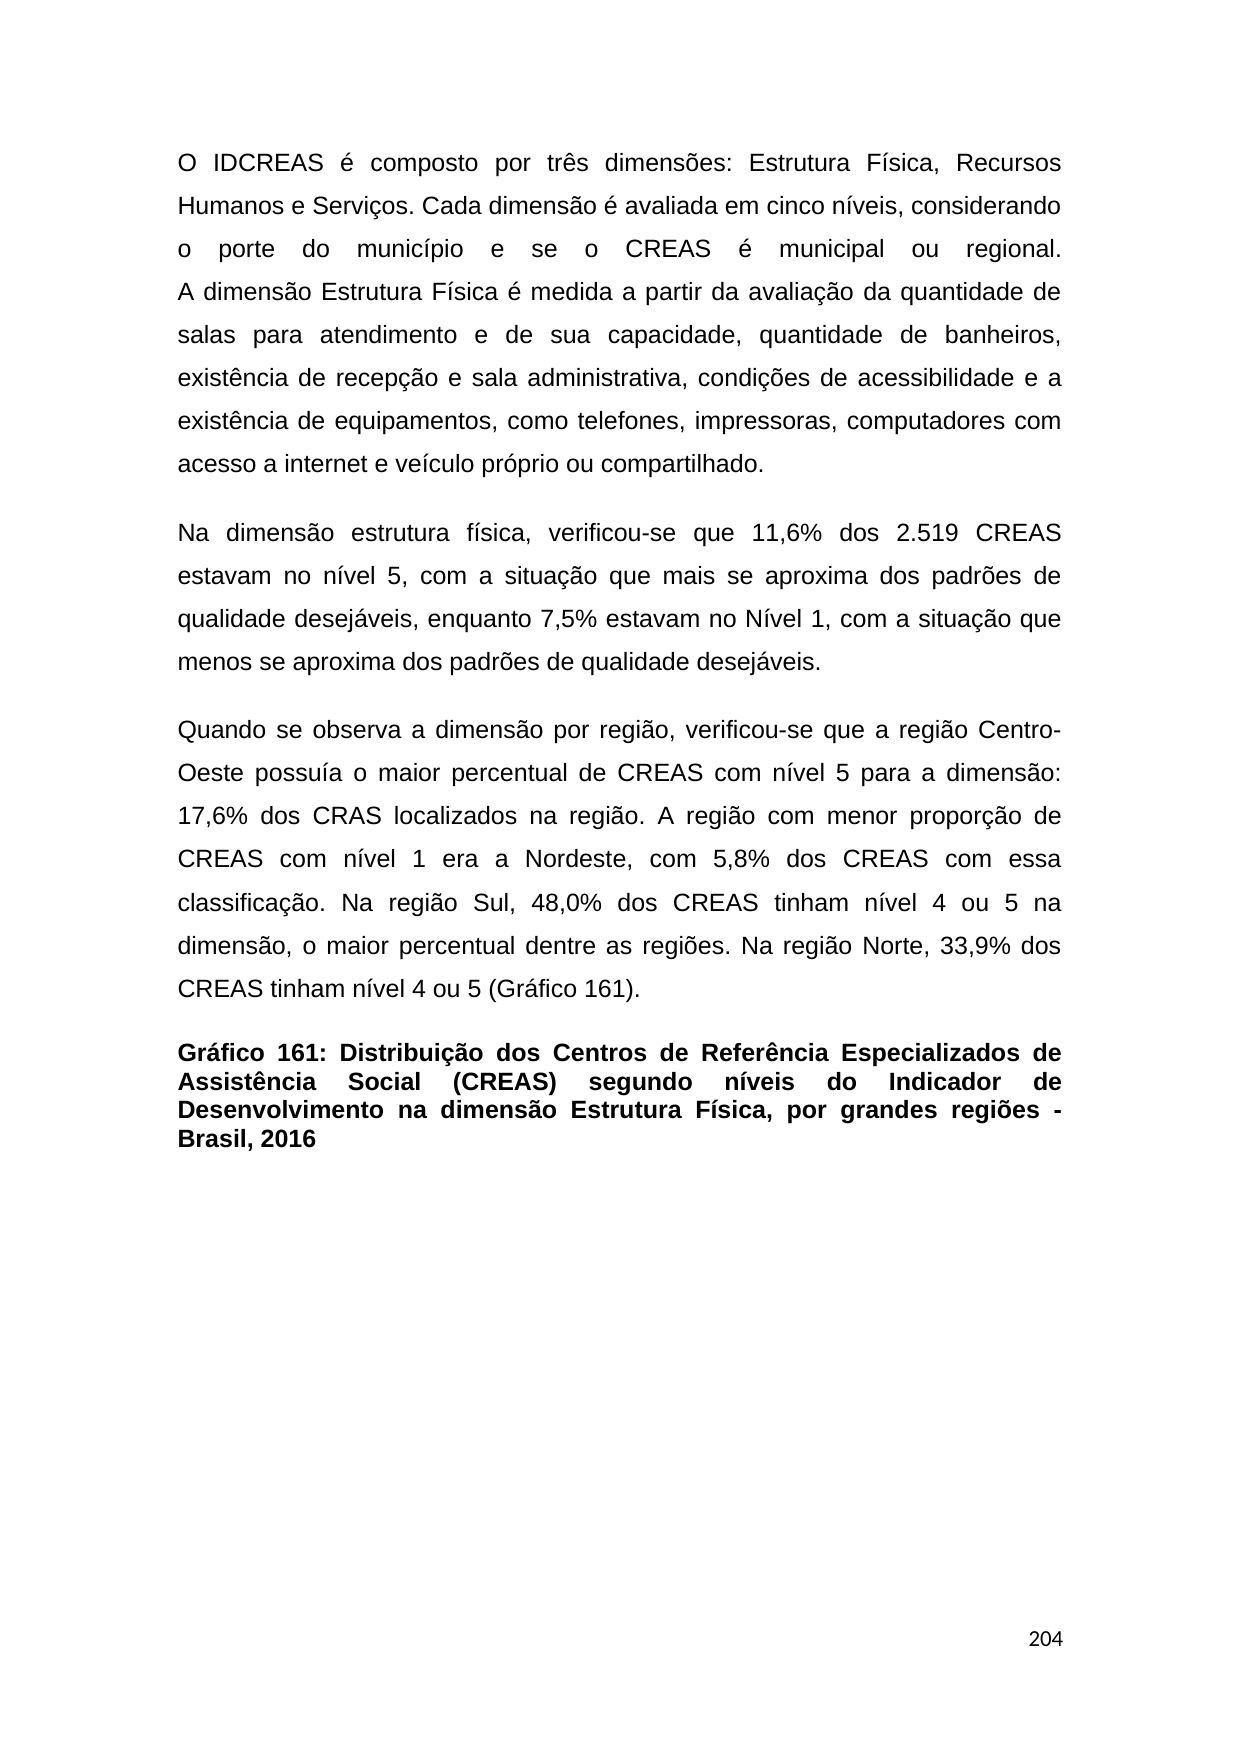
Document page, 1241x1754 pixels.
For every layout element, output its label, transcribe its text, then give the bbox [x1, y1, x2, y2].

text Quando se observa a dimensão por região, verificou-se que a região Centro-Oeste possuía o maior percentual de CREAS com nível 5 para a dimensão: 17,6% dos CRAS localizados na região. A região com menor proporção de CREAS com nível 1 era a Nordeste, com 5,8% dos CREAS com essa classificação. Na região Sul, 48,0% dos CREAS tinham nível 4 ou 5 na dimensão, o maior percentual dentre as regiões. Na região Norte, 33,9% dos CREAS tinham nível 4 ou 5 (Gráfico 161). [177, 715, 1063, 1003]
text Gráfico 161: Distribuição dos Centros de Referência Especializados de Assistência Social (CREAS) segundo níveis do Indicador de Desenvolvimento na dimensão Estrutura Física, por grandes regiões - Brasil, 2016 [177, 1038, 1063, 1153]
text Na dimensão estrutura física, verificou-se que 11,6% dos 2.519 CREAS estavam no nível 5, com a situação que mais se aproxima dos padrões de qualidade desejáveis, enquanto 7,5% estavam no Nível 1, com a situação que menos se aproxima dos padrões de qualidade desejáveis. [177, 518, 1063, 676]
text O IDCREAS é composto por três dimensões: Estrutura Física, Recursos Humanos e Serviços. Cada dimensão é avaliada em cinco níveis, considerando o porte do município e se o CREAS é municipal ou regional. A dimensão Estrutura Física é medida a partir da avaliação da quantidade de salas para atendimento e de sua capacidade, quantidade de banheiros, existência de recepção e sala administrativa, condições de acessibilidade e a existência de equipamentos, como telefones, impressoras, computadores com acesso a internet e veículo próprio ou compartilhado. [177, 148, 1063, 478]
